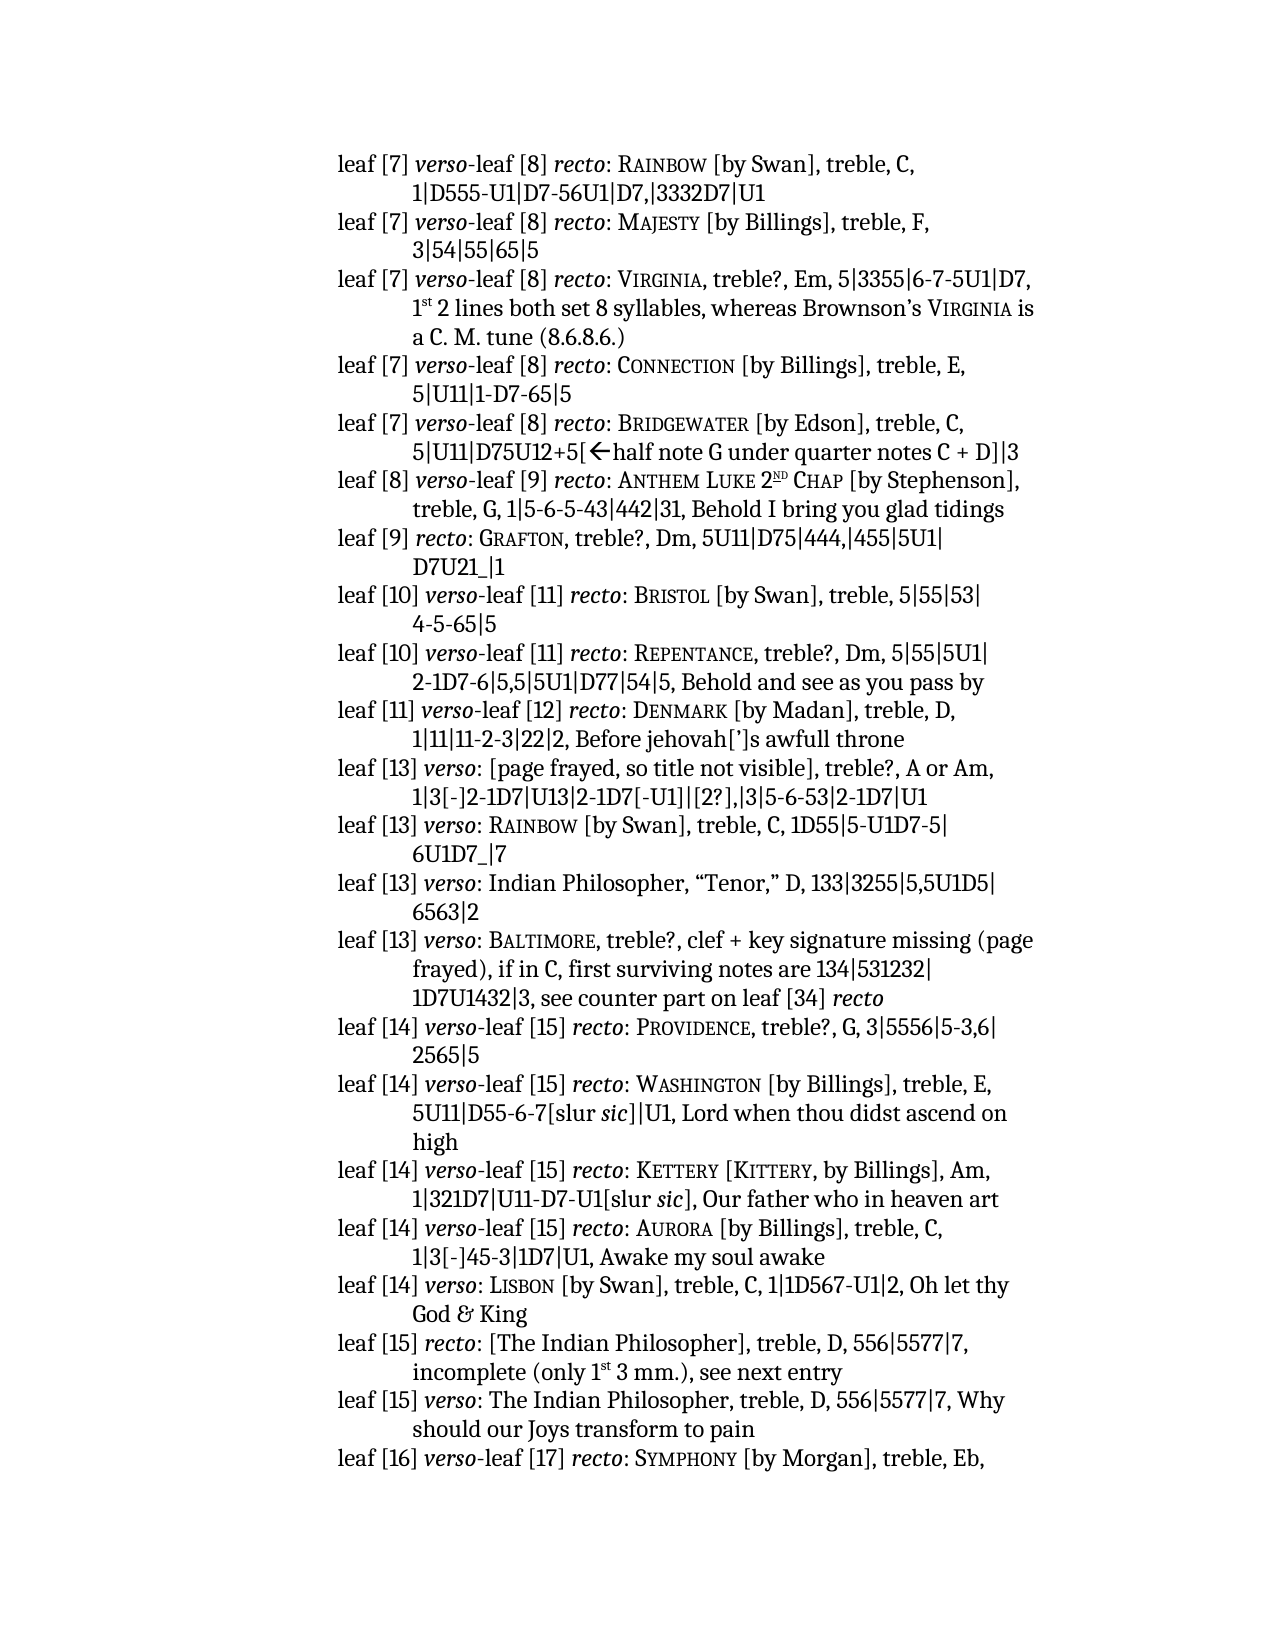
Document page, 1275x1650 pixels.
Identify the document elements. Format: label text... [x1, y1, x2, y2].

text should our Joys transform to pain [187, 1415, 1087, 1444]
text 1|11|11-2-3|22|2, Before jehovah[’]s awfull throne [187, 725, 1087, 754]
text leaf [14] verso-leaf [15] recto: Aurora [by Billings], treble, C, [187, 1214, 1087, 1242]
text leaf [14] verso-leaf [15] recto: Kettery [Kittery, by Billings], Am, [187, 1156, 1087, 1185]
text 1|321D7|U11-D7-U1[slur sic], Our father who in heaven art [187, 1185, 1087, 1214]
text leaf [13] verso: [page frayed, so title not visible], treble?, A or Am, [187, 754, 1087, 782]
text leaf [14] verso-leaf [15] recto: Providence, treble?, G, 3|5556|5-3,6| [187, 1012, 1087, 1041]
text 1D7U1432|3, see counter part on leaf [34] recto [187, 984, 1087, 1012]
text 5|U11|D75U12+5[half note G under quarter notes C + D]|3 [187, 437, 1087, 466]
text 1|3[-]45-3|1D7|U1, Awake my soul awake [187, 1242, 1087, 1271]
text treble, G, 1|5-6-5-43|442|31, Behold I bring you glad tidings [187, 495, 1087, 524]
text leaf [9] recto: Grafton, treble?, Dm, 5U11|D75|444,|455|5U1| [187, 524, 1087, 552]
text leaf [16] verso-leaf [17] recto: Symphony [by Morgan], treble, Eb, [187, 1444, 1087, 1472]
text leaf [13] verso: Baltimore, treble?, clef + key signature missing (page [187, 926, 1087, 955]
text leaf [10] verso-leaf [11] recto: Bristol [by Swan], treble, 5|55|53| [187, 581, 1087, 610]
text leaf [7] verso-leaf [8] recto: Bridgewater [by Edson], treble, C, [187, 409, 1087, 437]
text a C. M. tune (8.6.8.6.) [187, 322, 1087, 351]
text God & King [187, 1300, 1087, 1329]
text 6U1D7_|7 [187, 840, 1087, 869]
text incomplete (only 1st 3 mm.), see next entry [187, 1357, 1087, 1386]
text 2-1D7-6|5,5|5U1|D77|54|5, Behold and see as you pass by [187, 667, 1087, 696]
text 5|U11|1-D7-65|5 [187, 380, 1087, 409]
text frayed), if in C, first surviving notes are 134|531232| [187, 955, 1087, 984]
text leaf [14] verso: Lisbon [by Swan], treble, C, 1|1D567-U1|2, Oh let thy [187, 1271, 1087, 1300]
text leaf [13] verso: Indian Philosopher, “Tenor,” D, 133|3255|5,5U1D5| [187, 869, 1087, 897]
text 1|D555-U1|D7-56U1|D7,|3332D7|U1 [187, 179, 1087, 207]
text 5U11|D55-6-7[slur sic]|U1, Lord when thou didst ascend on [187, 1099, 1087, 1127]
text high [187, 1127, 1087, 1156]
text leaf [11] verso-leaf [12] recto: Denmark [by Madan], treble, D, [187, 696, 1087, 725]
text leaf [8] verso-leaf [9] recto: Anthem Luke 2nd Chap [by Stephenson], [187, 466, 1087, 495]
text 2565|5 [187, 1041, 1087, 1070]
text 1st 2 lines both set 8 syllables, whereas Brownson’s Virginia is [187, 294, 1087, 322]
text D7U21_|1 [187, 552, 1087, 581]
text 3|54|55|65|5 [187, 236, 1087, 265]
text leaf [15] recto: [The Indian Philosopher], treble, D, 556|5577|7, [187, 1329, 1087, 1357]
text leaf [7] verso-leaf [8] recto: Majesty [by Billings], treble, F, [187, 207, 1087, 236]
text leaf [15] verso: The Indian Philosopher, treble, D, 556|5577|7, Why [187, 1386, 1087, 1415]
text 1|3[-]2-1D7|U13|2-1D7[-U1]|[2?],|3|5-6-53|2-1D7|U1 [187, 782, 1087, 811]
text leaf [13] verso: Rainbow [by Swan], treble, C, 1D55|5-U1D7-5| [187, 811, 1087, 840]
text leaf [10] verso-leaf [11] recto: Repentance, treble?, Dm, 5|55|5U1| [187, 639, 1087, 667]
text leaf [7] verso-leaf [8] recto: Rainbow [by Swan], treble, C, [187, 150, 1087, 179]
text leaf [7] verso-leaf [8] recto: Connection [by Billings], treble, E, [187, 351, 1087, 380]
text leaf [7] verso-leaf [8] recto: Virginia, treble?, Em, 5|3355|6-7-5U1|D7, [187, 265, 1087, 294]
text leaf [14] verso-leaf [15] recto: Washington [by Billings], treble, E, [187, 1070, 1087, 1099]
text 6563|2 [187, 897, 1087, 926]
text 4-5-65|5 [187, 610, 1087, 639]
